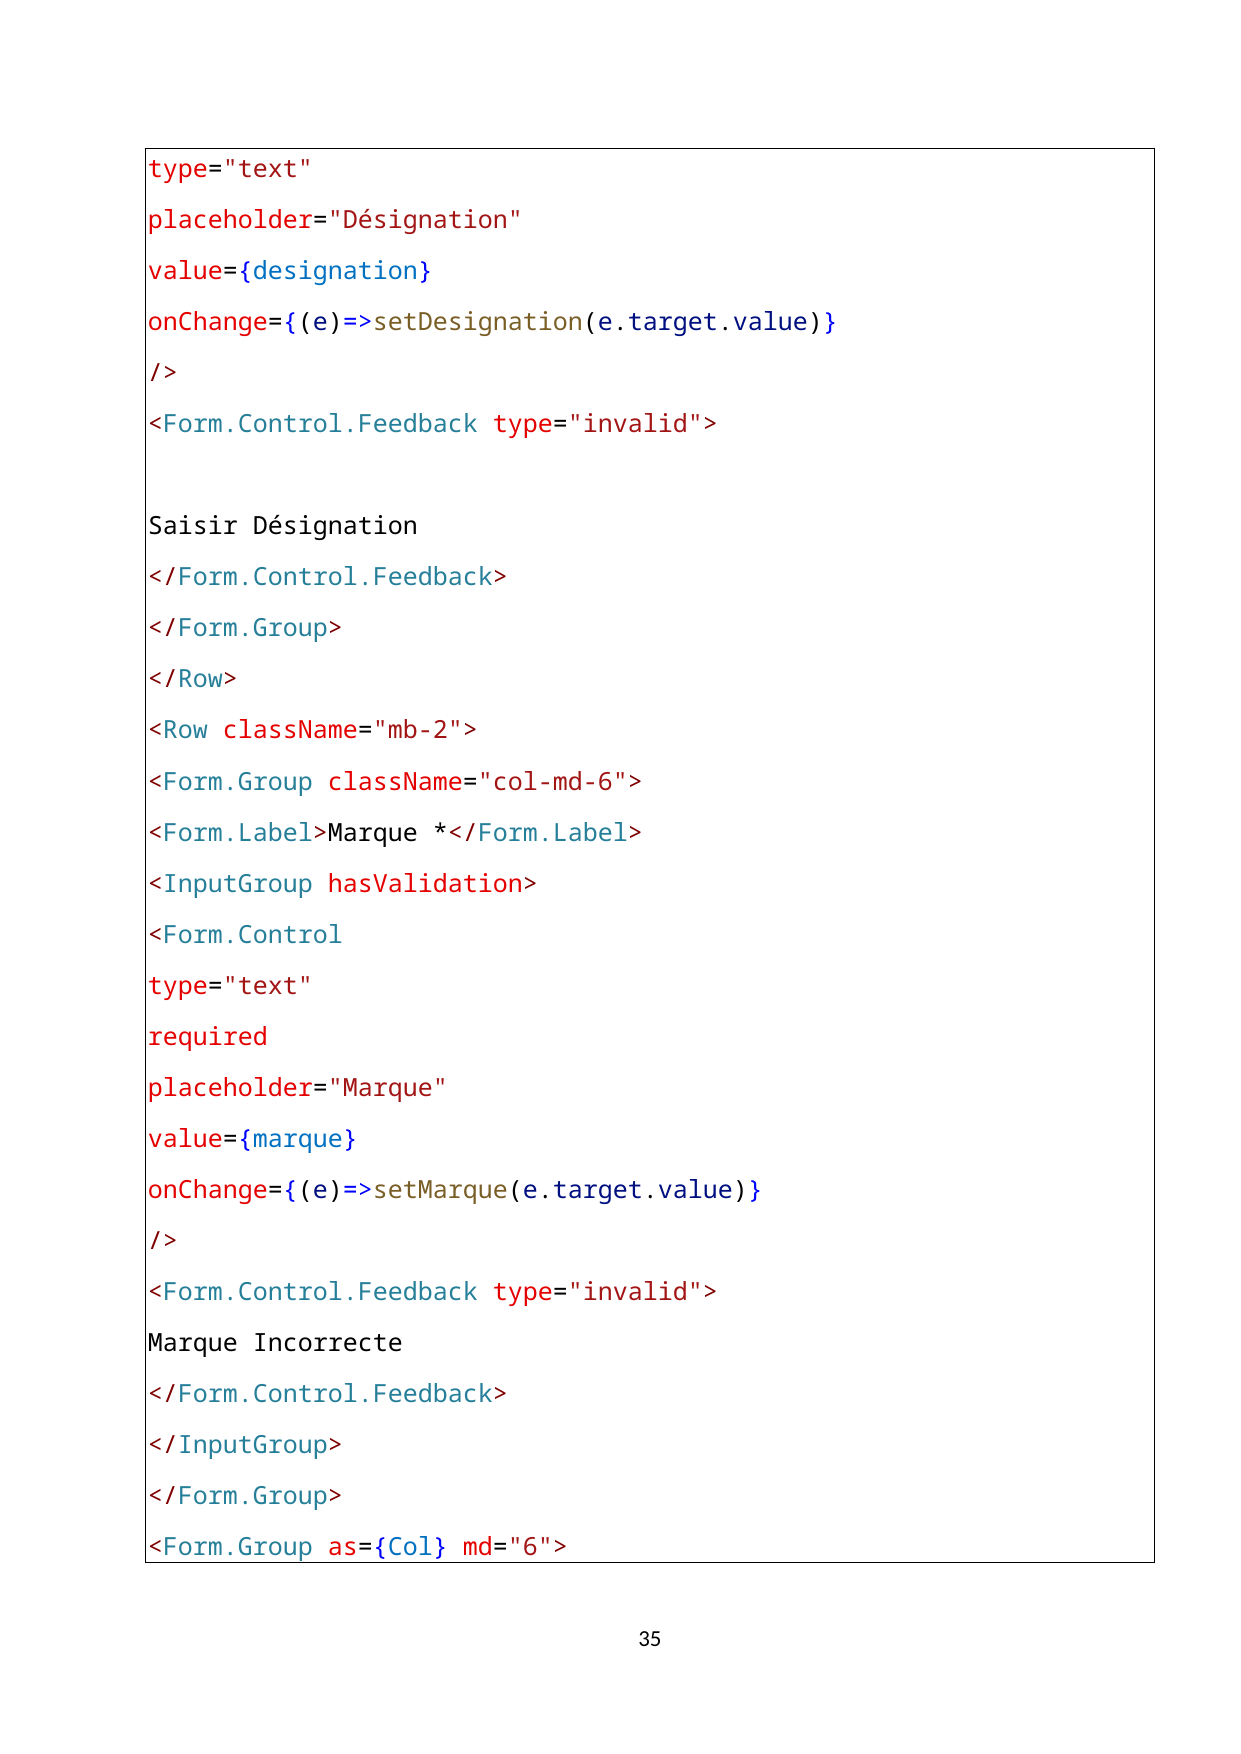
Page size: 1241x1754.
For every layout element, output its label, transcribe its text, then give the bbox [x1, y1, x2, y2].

text </Form.Control.Feedback> [146, 1373, 1154, 1410]
text /> [146, 1219, 1154, 1257]
text onChange={(e)=>setDesignation(e.target.value)} [146, 301, 1154, 338]
text onChange={(e)=>setMarque(e.target.value)} [146, 1168, 1154, 1206]
text type="text" [146, 964, 1154, 1001]
text </InputGroup> [146, 1424, 1154, 1461]
text required [146, 1015, 1154, 1052]
text <Form.Label>Marque *</Form.Label> [146, 811, 1154, 848]
text </Form.Group> [146, 1475, 1154, 1512]
text value={designation} [146, 250, 1154, 287]
text <Form.Group className="col-md-6"> [146, 760, 1154, 797]
text Marque Incorrecte [146, 1322, 1154, 1359]
text <Row className="mb-2"> [146, 709, 1154, 746]
text <Form.Group as={Col} md="6"> [146, 1526, 1154, 1562]
text </Form.Control.Feedback> [146, 556, 1154, 593]
text <InputGroup hasValidation> [146, 862, 1154, 899]
text value={marque} [146, 1117, 1154, 1154]
text type="text" [146, 149, 1154, 185]
text <Form.Control.Feedback type="invalid"> [146, 403, 1154, 440]
text <Form.Control [146, 913, 1154, 950]
text placeholder="Désignation" [146, 199, 1154, 236]
text placeholder="Marque" [146, 1066, 1154, 1103]
text /> [146, 352, 1154, 389]
text </Form.Group> [146, 607, 1154, 644]
text <Form.Control.Feedback type="invalid"> [146, 1271, 1154, 1308]
text </Row> [146, 658, 1154, 695]
text Saisir Désignation [146, 505, 1154, 542]
